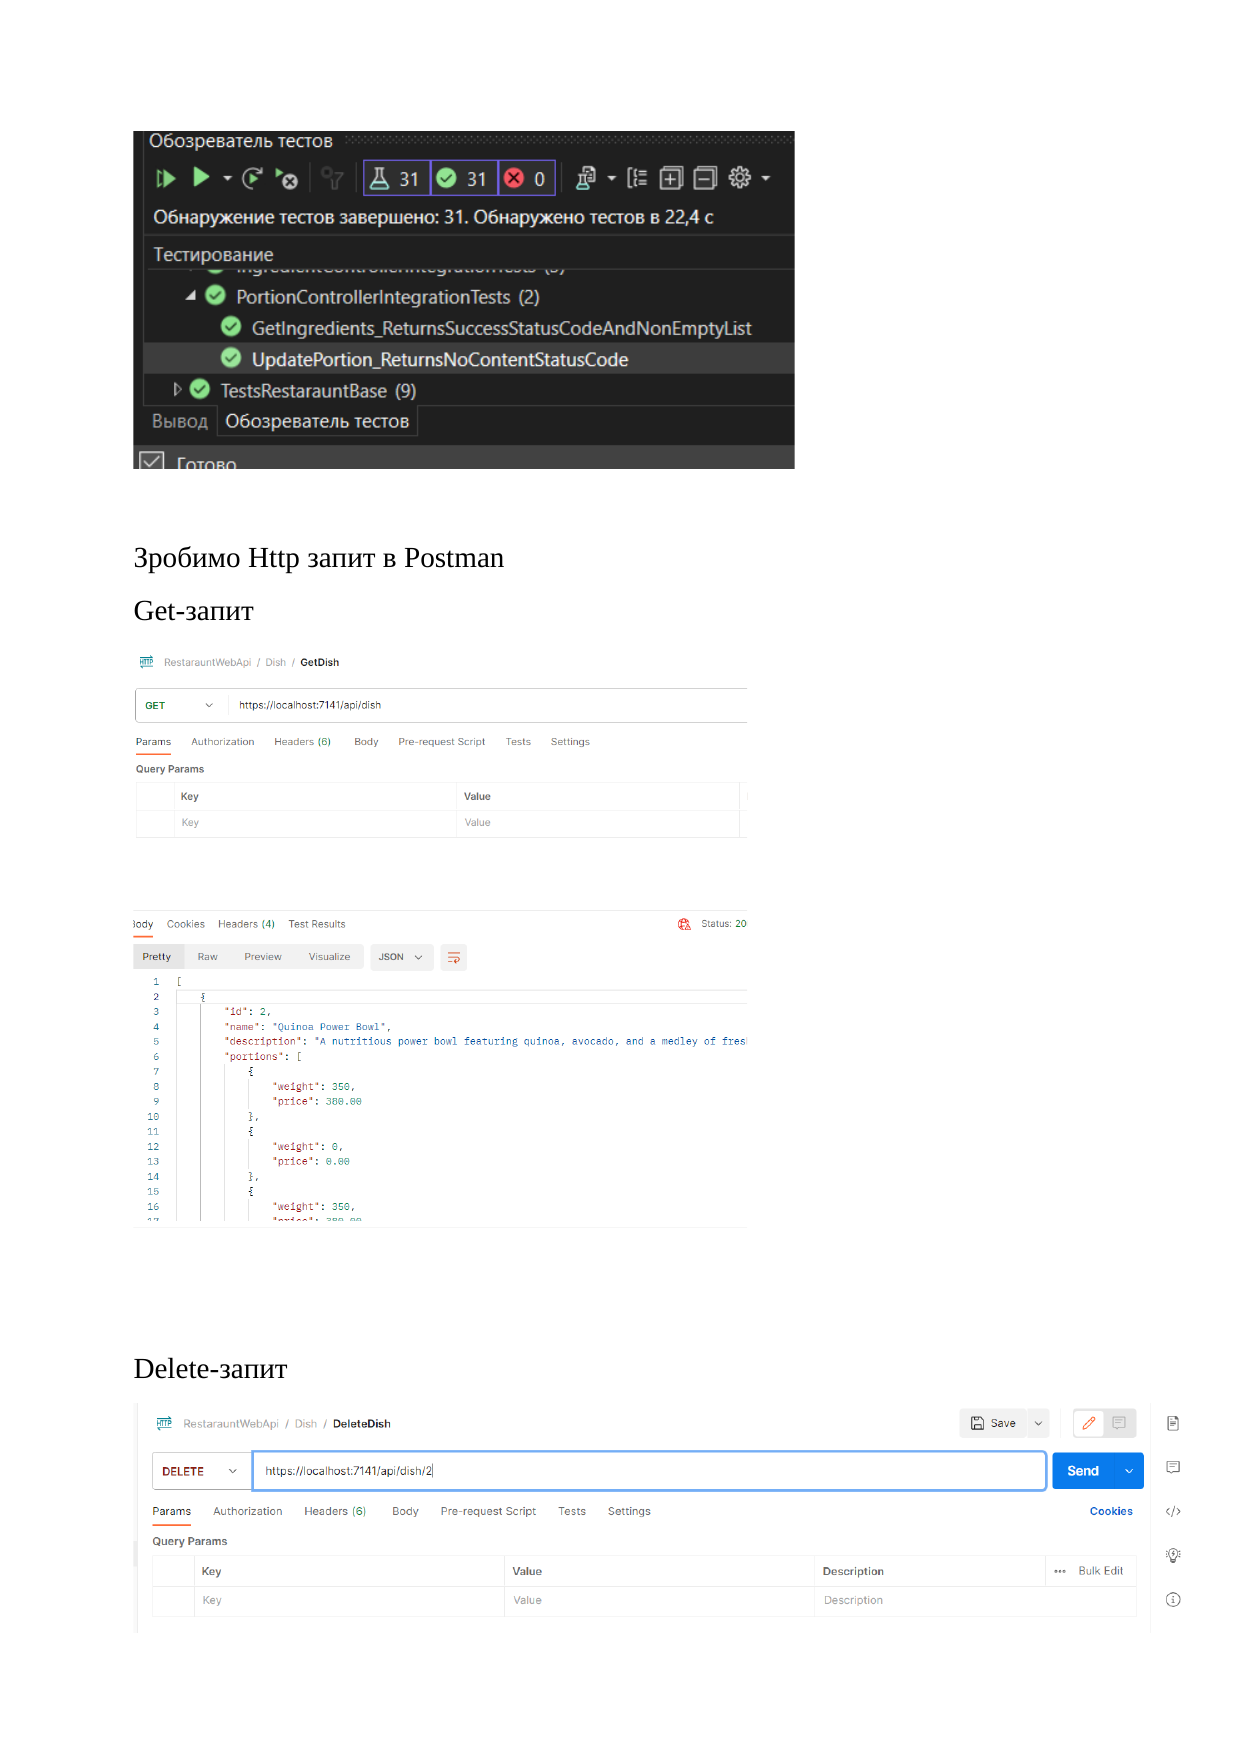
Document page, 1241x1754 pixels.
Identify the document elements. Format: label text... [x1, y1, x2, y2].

text Зробимо Http запит в Postman [133, 540, 1143, 574]
text Get-запит [133, 593, 1143, 626]
picture [133, 131, 795, 469]
picture [133, 645, 748, 1228]
picture [133, 1403, 1183, 1633]
text Delete-запит [133, 1351, 1143, 1385]
